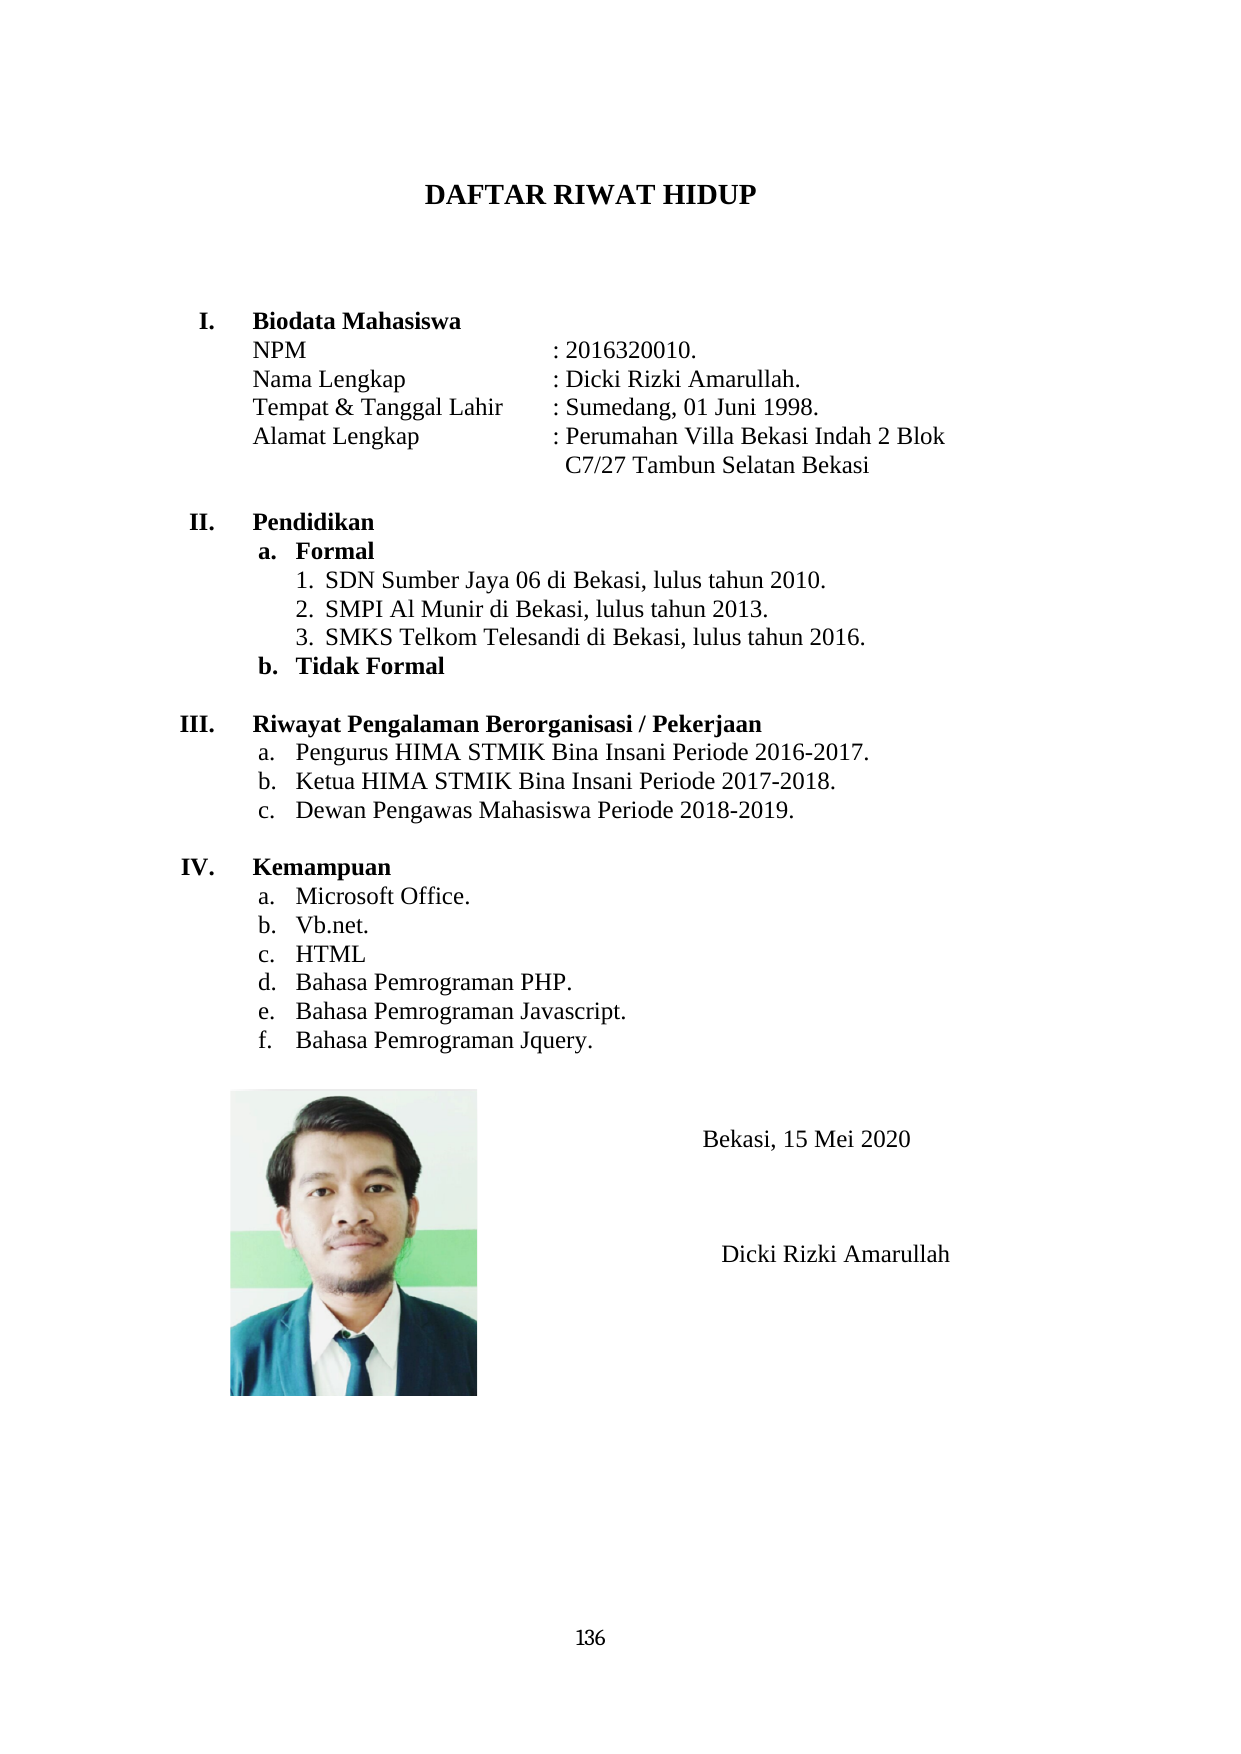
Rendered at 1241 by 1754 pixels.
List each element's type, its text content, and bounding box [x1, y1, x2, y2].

list SMPI Al Munir di Bekasi, lulus tahun 2013. [295, 594, 1004, 622]
list Alamat Lengkap : Perumahan Villa Bekasi Indah 2 Blok [252, 421, 1004, 450]
list Formal [258, 536, 1004, 565]
picture [230, 1089, 478, 1396]
list SDN Sumber Jaya 06 di Bekasi, lulus tahun 2010. [295, 565, 1004, 594]
list Riwayat Pengalaman Berorganisasi / Pekerjaan [215, 709, 1004, 737]
list Tempat & Tanggal Lahir : Sumedang, 01 Juni 1998. [252, 392, 1004, 421]
list C7/27 Tambun Selatan Bekasi [552, 450, 1004, 479]
list Kemampuan [215, 852, 1004, 881]
list Ketua HIMA STMIK Bina Insani Periode 2017-2018. [258, 766, 1004, 795]
list Bahasa Pemrograman Jquery. [258, 1025, 1004, 1054]
text Bekasi, 15 Mei 2020 [627, 1124, 1004, 1152]
list Bahasa Pemrograman PHP. [258, 967, 1004, 996]
list NPM : 2016320010. [252, 335, 1004, 364]
list Tidak Formal [258, 651, 1004, 680]
list HTML [258, 939, 1004, 967]
list Bahasa Pemrograman Javascript. [258, 996, 1004, 1025]
list Pendidikan [215, 507, 1004, 536]
list Microsoft Office. [258, 881, 1004, 910]
list SMKS Telkom Telesandi di Bekasi, lulus tahun 2016. [295, 622, 1004, 651]
list Dewan Pengawas Mahasiswa Periode 2018-2019. [258, 795, 1004, 824]
text Dicki Rizki Amarullah [627, 1239, 1004, 1267]
list Pengurus HIMA STMIK Bina Insani Periode 2016-2017. [258, 737, 1004, 766]
subtitle DAFTAR RIWAT HIDUP [177, 177, 1004, 211]
list Nama Lengkap : Dicki Rizki Amarullah. [252, 364, 1004, 392]
list Vb.net. [258, 910, 1004, 939]
list Biodata Mahasiswa [215, 306, 1004, 335]
